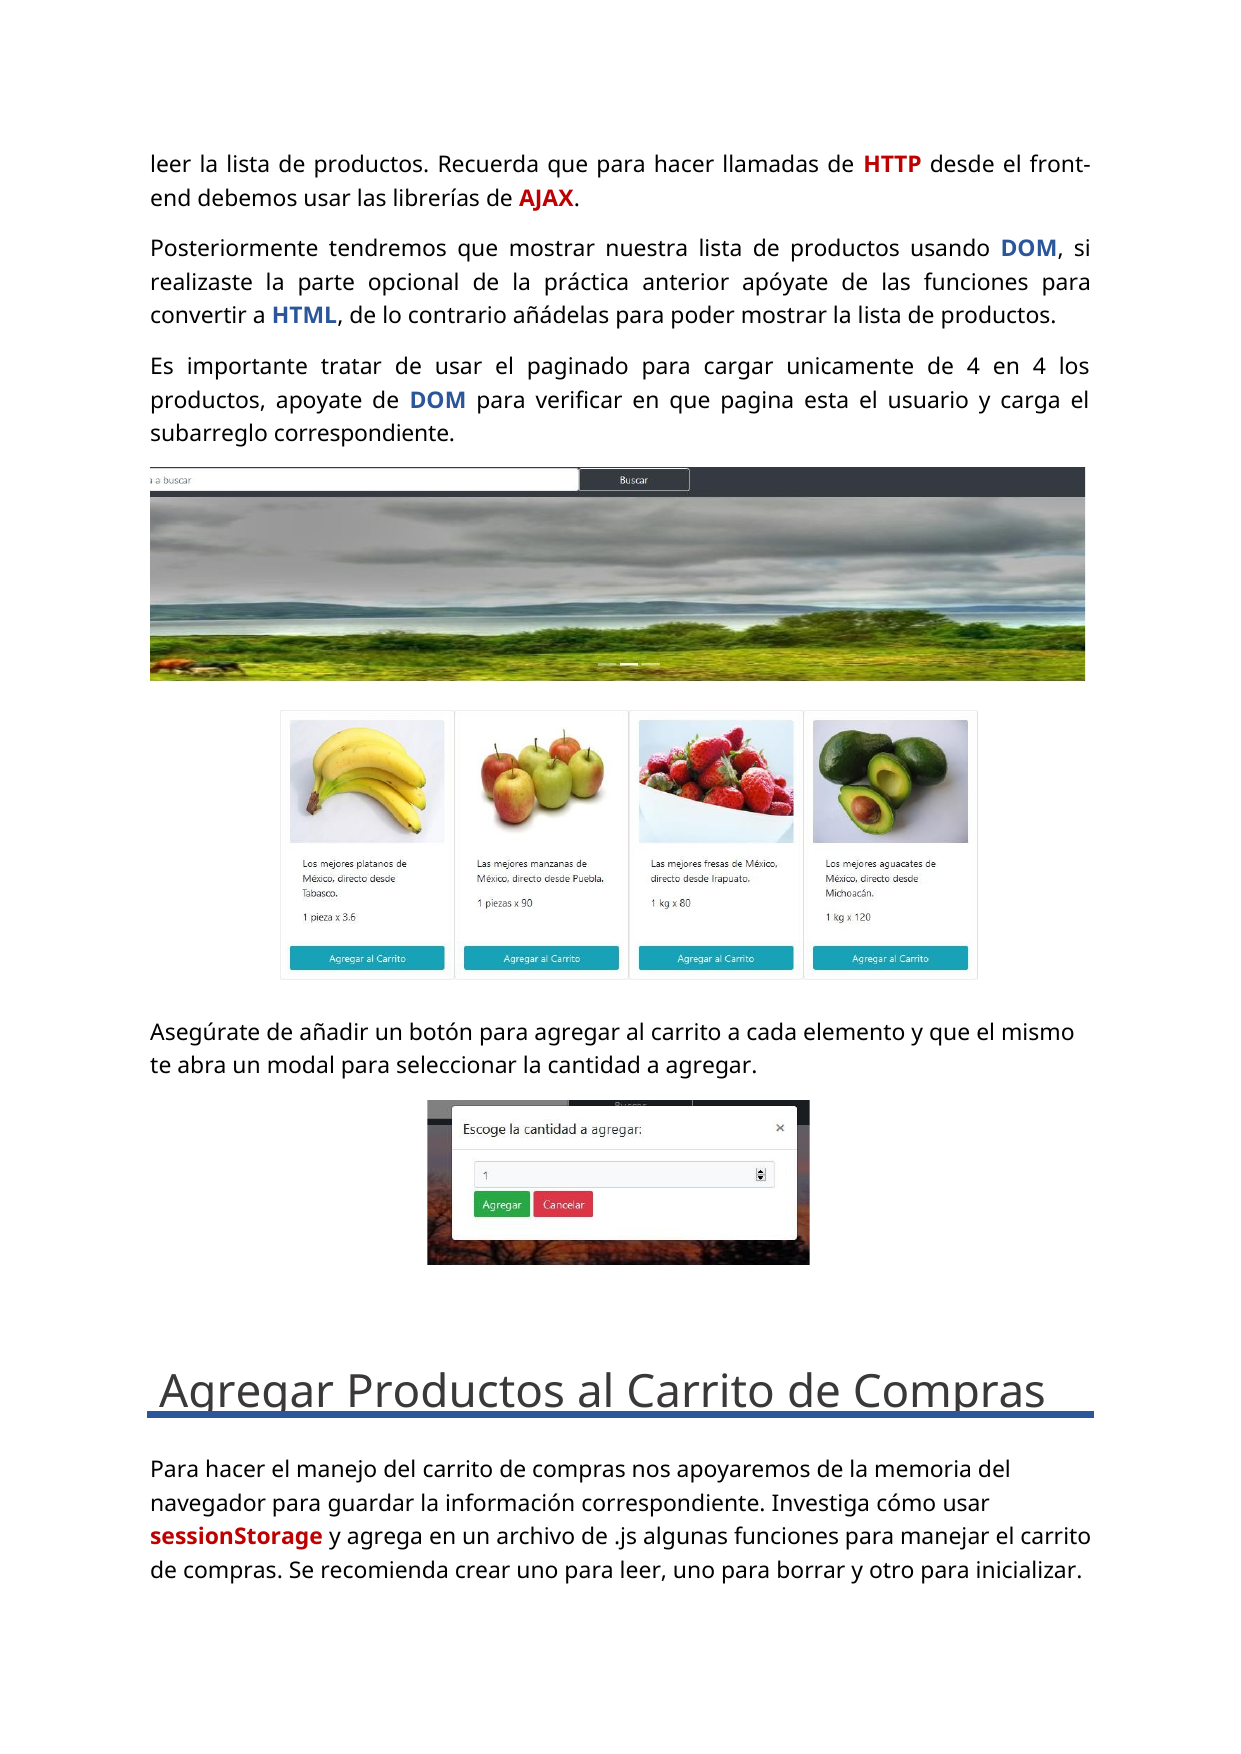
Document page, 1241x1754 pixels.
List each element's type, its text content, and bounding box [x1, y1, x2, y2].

text Es importante tratar de usar el paginado para cargar unicamente de 4 en 4 los productos, apoyate de DOM para verificar en que pagina esta el usuario y carga el subarreglo correspondiente. [150, 350, 1091, 448]
text Asegúrate de añadir un botón para agregar al carrito a cada elemento y que el mismo te abra un modal para seleccionar la cantidad a agregar. [150, 1016, 1077, 1081]
subtitle Agregar Productos al Carrito de Compras [147, 1359, 1166, 1421]
text Para hacer el manejo del carrito de compras nos apoyaremos de la memoria del navegador para guardar la información correspondiente. Investiga cómo usar sessionStorage y agrega en un archivo de .js algunas funciones para manejar el carrito de compras. Se recomienda crear uno para leer, uno para borrar y otro para inicializar. [150, 1453, 1096, 1585]
picture [150, 467, 1085, 980]
text Posteriormente tendremos que mostrar nuestra lista de productos usando DOM, si realizaste la parte opcional de la práctica anterior apóyate de las funciones para convertir a HTML, de lo contrario añádelas para poder mostrar la lista de productos. [150, 232, 1091, 331]
text leer la lista de productos. Recuerda que para hacer llamadas de HTTP desde el front-end debemos usar las librerías de AJAX. [150, 148, 1091, 213]
picture [427, 1100, 810, 1265]
